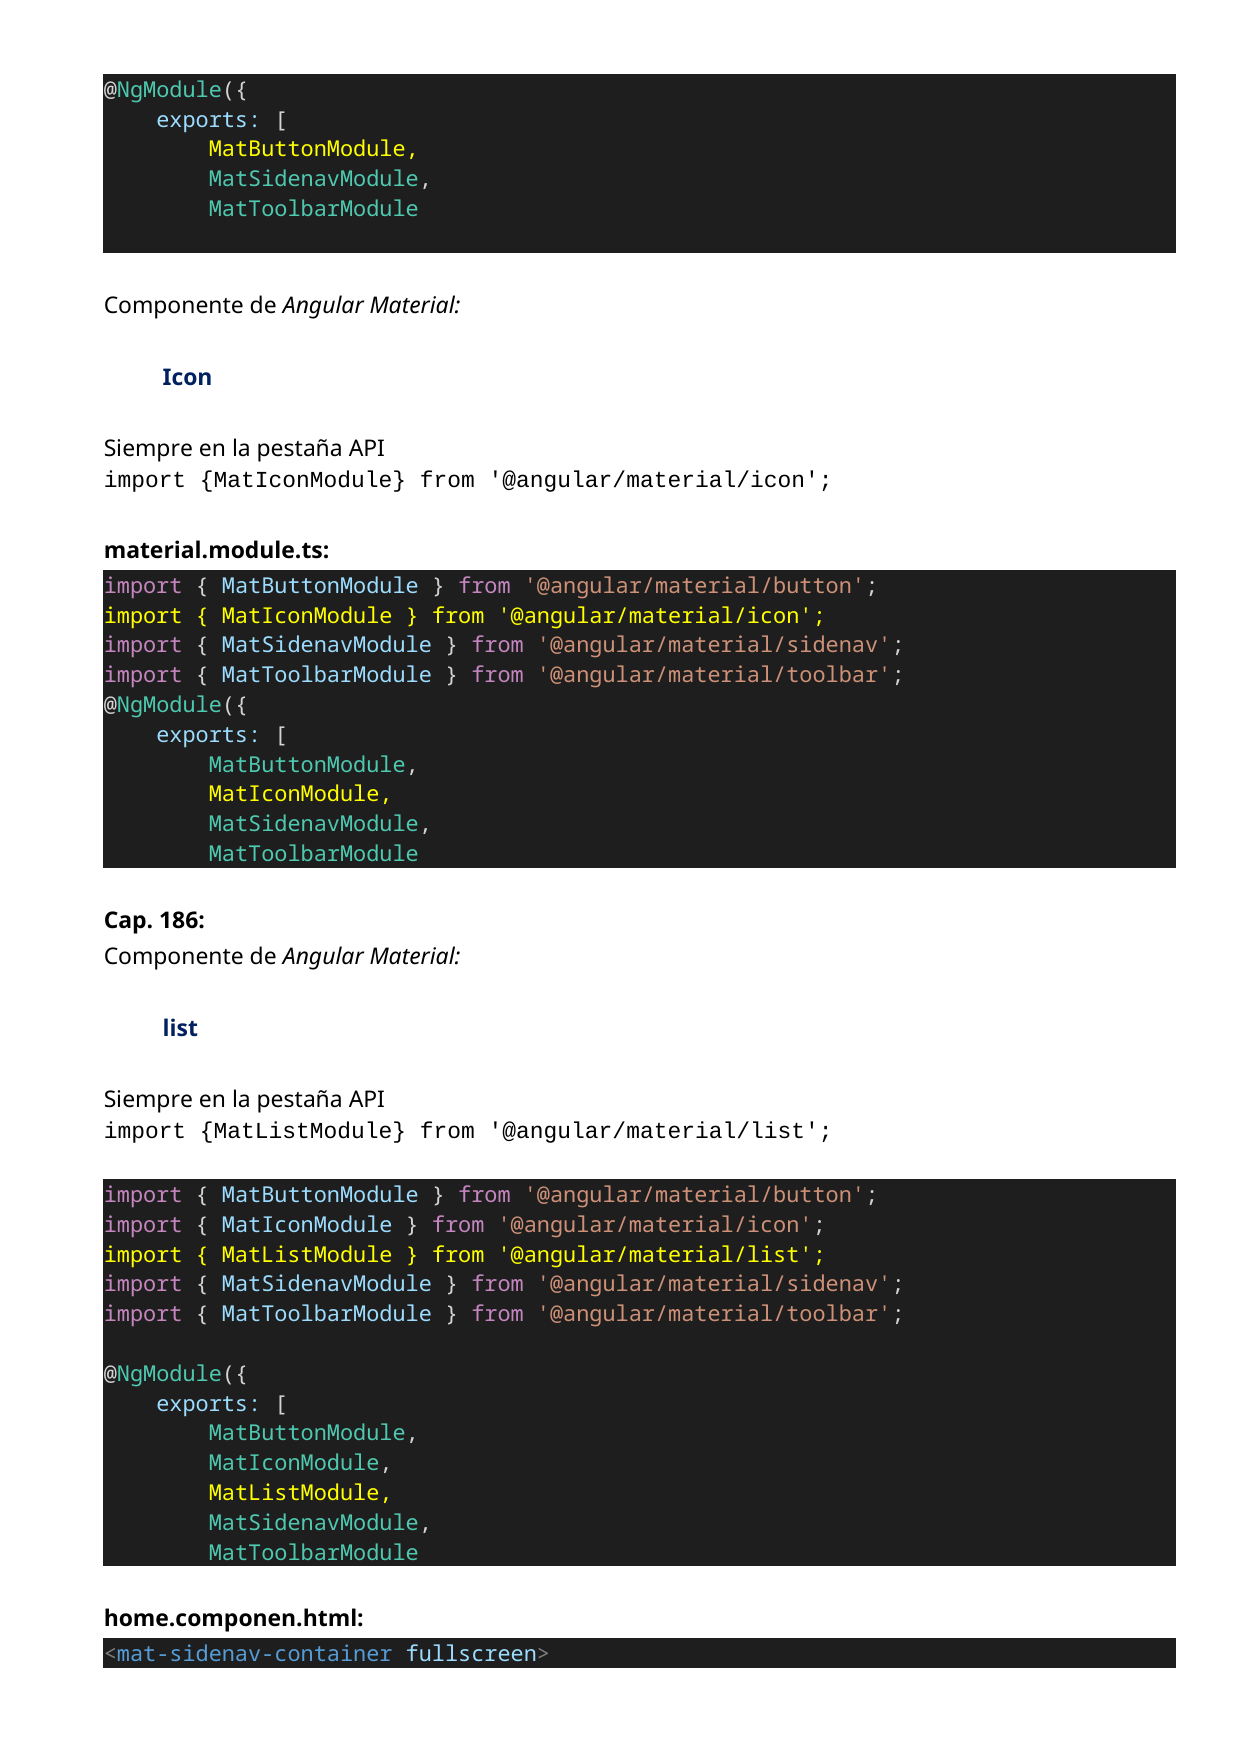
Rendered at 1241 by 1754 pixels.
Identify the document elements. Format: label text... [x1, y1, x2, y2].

text import { MatIconModule } from '@angular/material/icon'; [103, 600, 1176, 629]
text MatSidenavModule, [103, 808, 1176, 838]
text import { MatButtonModule } from '@angular/material/button'; [103, 1179, 1176, 1209]
text exports: [ [103, 719, 1176, 749]
text MatListModule, [103, 1477, 1176, 1507]
text Cap. 186: [103, 904, 1176, 935]
text import { MatSidenavModule } from '@angular/material/sidenav'; [103, 1268, 1176, 1298]
text home.componen.html: [103, 1602, 1176, 1633]
text MatButtonModule, [103, 133, 1176, 163]
text import { MatListModule } from '@angular/material/list'; [103, 1238, 1176, 1268]
text Siempre en la pestaña API [103, 1083, 1176, 1115]
text @NgModule({ [103, 1358, 1176, 1387]
text @NgModule({ [103, 74, 1176, 104]
text MatSidenavModule, [103, 1507, 1176, 1536]
text import { MatButtonModule } from '@angular/material/button'; [103, 570, 1176, 600]
text Icon [103, 360, 1176, 392]
text import { MatToolbarModule } from '@angular/material/toolbar'; [103, 1298, 1176, 1328]
text import { MatSidenavModule } from '@angular/material/sidenav'; [103, 629, 1176, 659]
text MatButtonModule, [103, 749, 1176, 778]
text material.module.ts: [103, 534, 1176, 565]
text Siempre en la pestaña API [103, 432, 1176, 463]
text import {MatListModule} from '@angular/material/list'; [103, 1119, 1176, 1145]
text MatToolbarModule [103, 838, 1176, 868]
text MatToolbarModule [103, 193, 1176, 223]
text exports: [ [103, 104, 1176, 133]
text MatSidenavModule, [103, 163, 1176, 193]
text @NgModule({ [103, 689, 1176, 719]
text exports: [ [103, 1387, 1176, 1417]
text MatIconModule, [103, 1447, 1176, 1477]
text <mat-sidenav-container fullscreen> [103, 1638, 1176, 1668]
text Componente de Angular Material: [103, 940, 1176, 971]
text MatButtonModule, [103, 1417, 1176, 1447]
text MatToolbarModule [103, 1536, 1176, 1566]
text Componente de Angular Material: [103, 288, 1176, 320]
text import { MatToolbarModule } from '@angular/material/toolbar'; [103, 659, 1176, 689]
text import { MatIconModule } from '@angular/material/icon'; [103, 1209, 1176, 1238]
text MatIconModule, [103, 778, 1176, 808]
text import {MatIconModule} from '@angular/material/icon'; [103, 468, 1176, 494]
text list [103, 1012, 1176, 1043]
